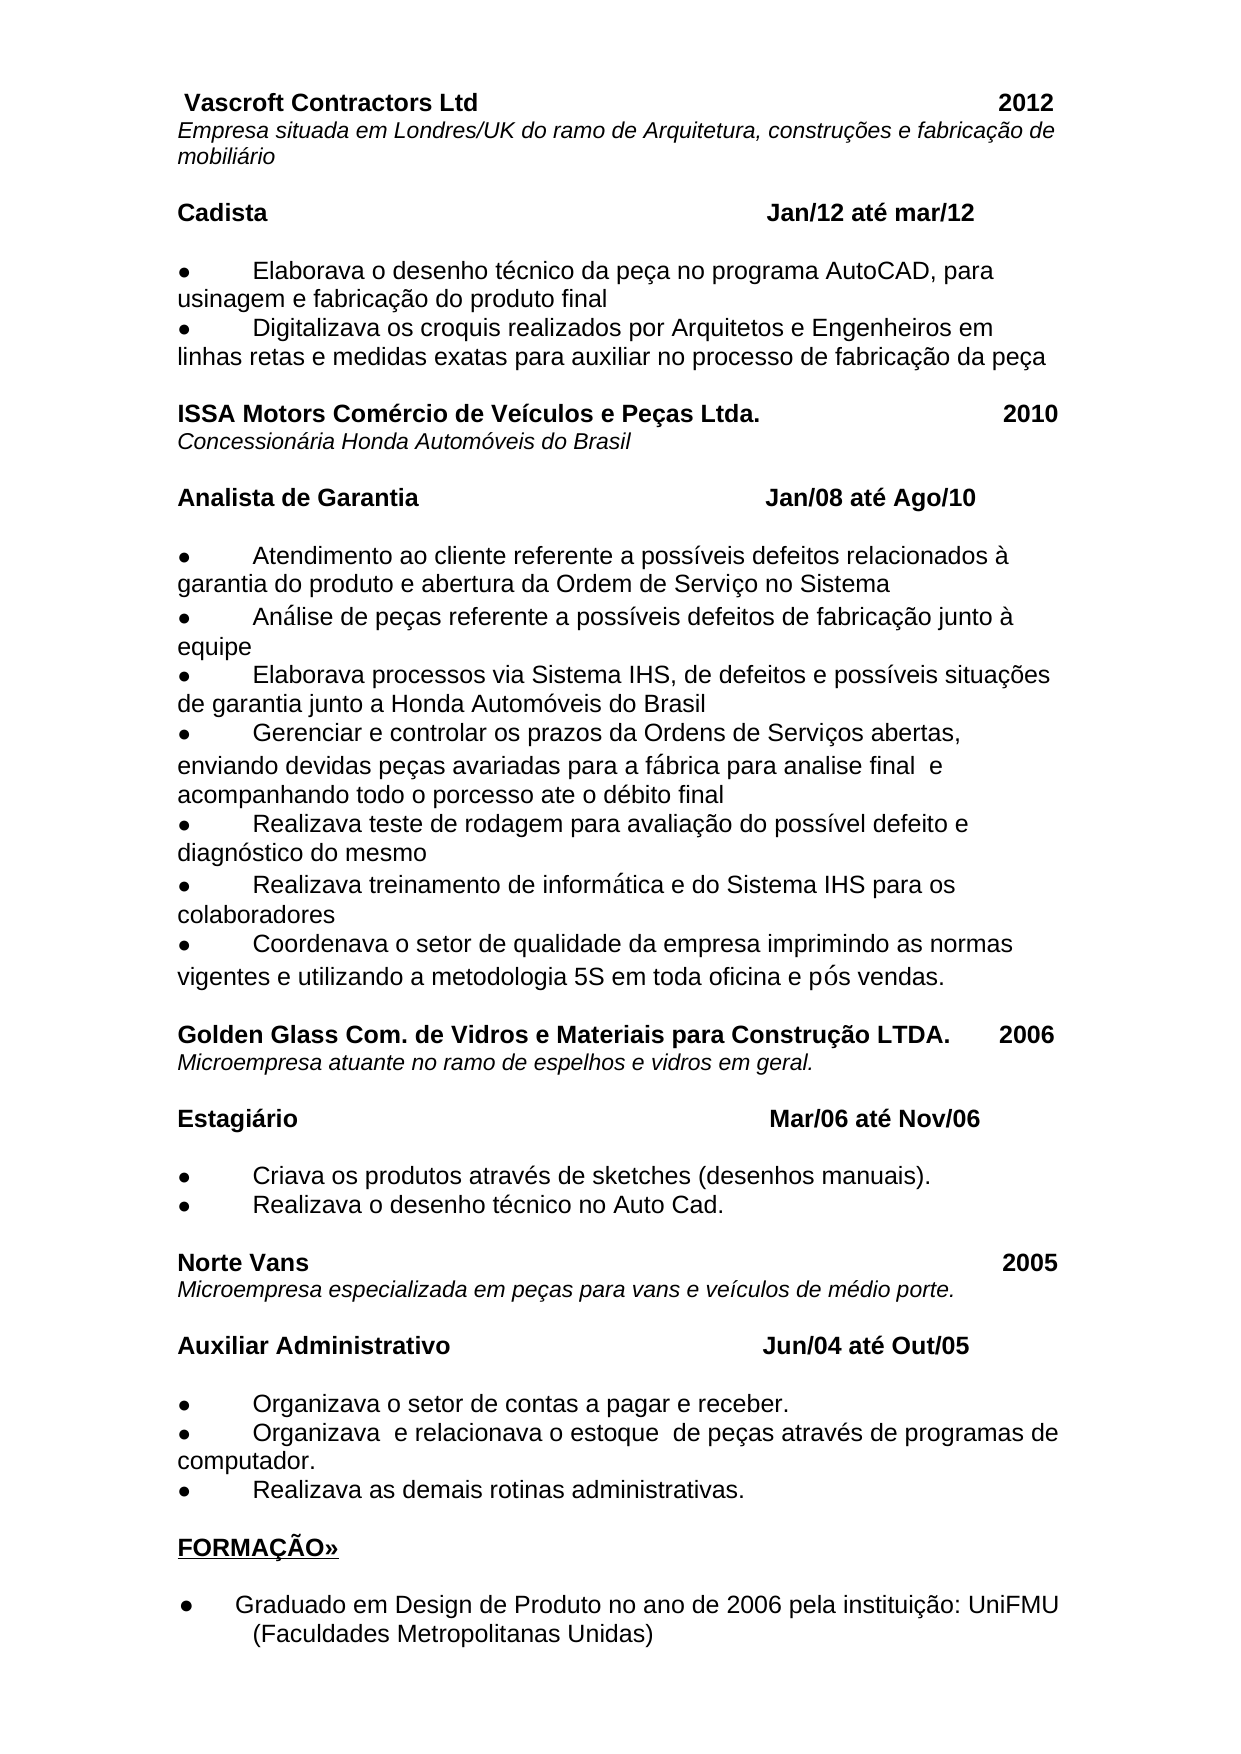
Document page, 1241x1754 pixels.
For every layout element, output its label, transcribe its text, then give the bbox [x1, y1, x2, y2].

text Concessionária Honda Automóveis do Brasil [177, 428, 1063, 454]
list Coordenava o setor de qualidade da empresa imprimindo as normas vigentes e utilizando a metodologia 5S em toda oficina e pós vendas. [177, 929, 1063, 991]
text Cadista Jan/12 até mar/12 [177, 198, 1063, 227]
text Microempresa especializada em peças para vans e veículos de médio porte. [177, 1276, 1063, 1303]
list Análise de peças referente a possíveis defeitos de fabricação junto à equipe [177, 598, 1063, 661]
text Microempresa atuante no ramo de espelhos e vidros em geral. [177, 1049, 1063, 1075]
list Gerenciar e controlar os prazos da Ordens de Serviços abertas, enviando devidas peças avariadas para a fábrica para analise final e acompanhando todo o porcesso ate o débito final [177, 718, 1063, 809]
text Analista de Garantia Jan/08 até Ago/10 [177, 483, 1063, 512]
text Norte Vans 2005 [177, 1247, 1063, 1276]
list Graduado em Design de Produto no ano de 2006 pela instituição: UniFMU (Faculdades Metropolitanas Unidas) [179, 1590, 1063, 1648]
list Organizava e relacionava o estoque de peças através de programas de computador. [177, 1418, 1063, 1475]
list Criava os produtos através de sketches (desenhos manuais). [177, 1161, 1063, 1190]
list Elaborava processos via Sistema IHS, de defeitos e possíveis situações de garantia junto a Honda Automóveis do Brasil [177, 661, 1063, 718]
text Vascroft Contractors Ltd 2012 [177, 88, 1063, 117]
text Golden Glass Com. de Vidros e Materiais para Construção LTDA. 2006 [177, 1020, 1063, 1049]
list Digitalizava os croquis realizados por Arquitetos e Engenheiros em linhas retas e medidas exatas para auxiliar no processo de fabricação da peça [177, 313, 1063, 371]
list Organizava o setor de contas a pagar e receber. [177, 1389, 1063, 1418]
text Estagiário Mar/06 até Nov/06 [177, 1104, 1063, 1132]
text Empresa situada em Londres/UK do ramo de Arquitetura, construções e fabricação de mobiliário [177, 117, 1063, 169]
text FORMAÇÃO» [177, 1533, 1063, 1561]
list Realizava teste de rodagem para avaliação do possível defeito e diagnóstico do mesmo [177, 809, 1063, 867]
list Realizava o desenho técnico no Auto Cad. [177, 1190, 1063, 1219]
text Auxiliar Administrativo Jun/04 até Out/05 [177, 1331, 1063, 1360]
text ISSA Motors Comércio de Veículos e Peças Ltda. 2010 [177, 399, 1063, 428]
list Atendimento ao cliente referente a possíveis defeitos relacionados à garantia do produto e abertura da Ordem de Serviço no Sistema [177, 541, 1063, 598]
list Realizava treinamento de informática e do Sistema IHS para os colaboradores [177, 867, 1063, 929]
list Realizava as demais rotinas administrativas. [177, 1475, 1063, 1504]
list Elaborava o desenho técnico da peça no programa AutoCAD, para usinagem e fabricação do produto final [177, 256, 1063, 313]
